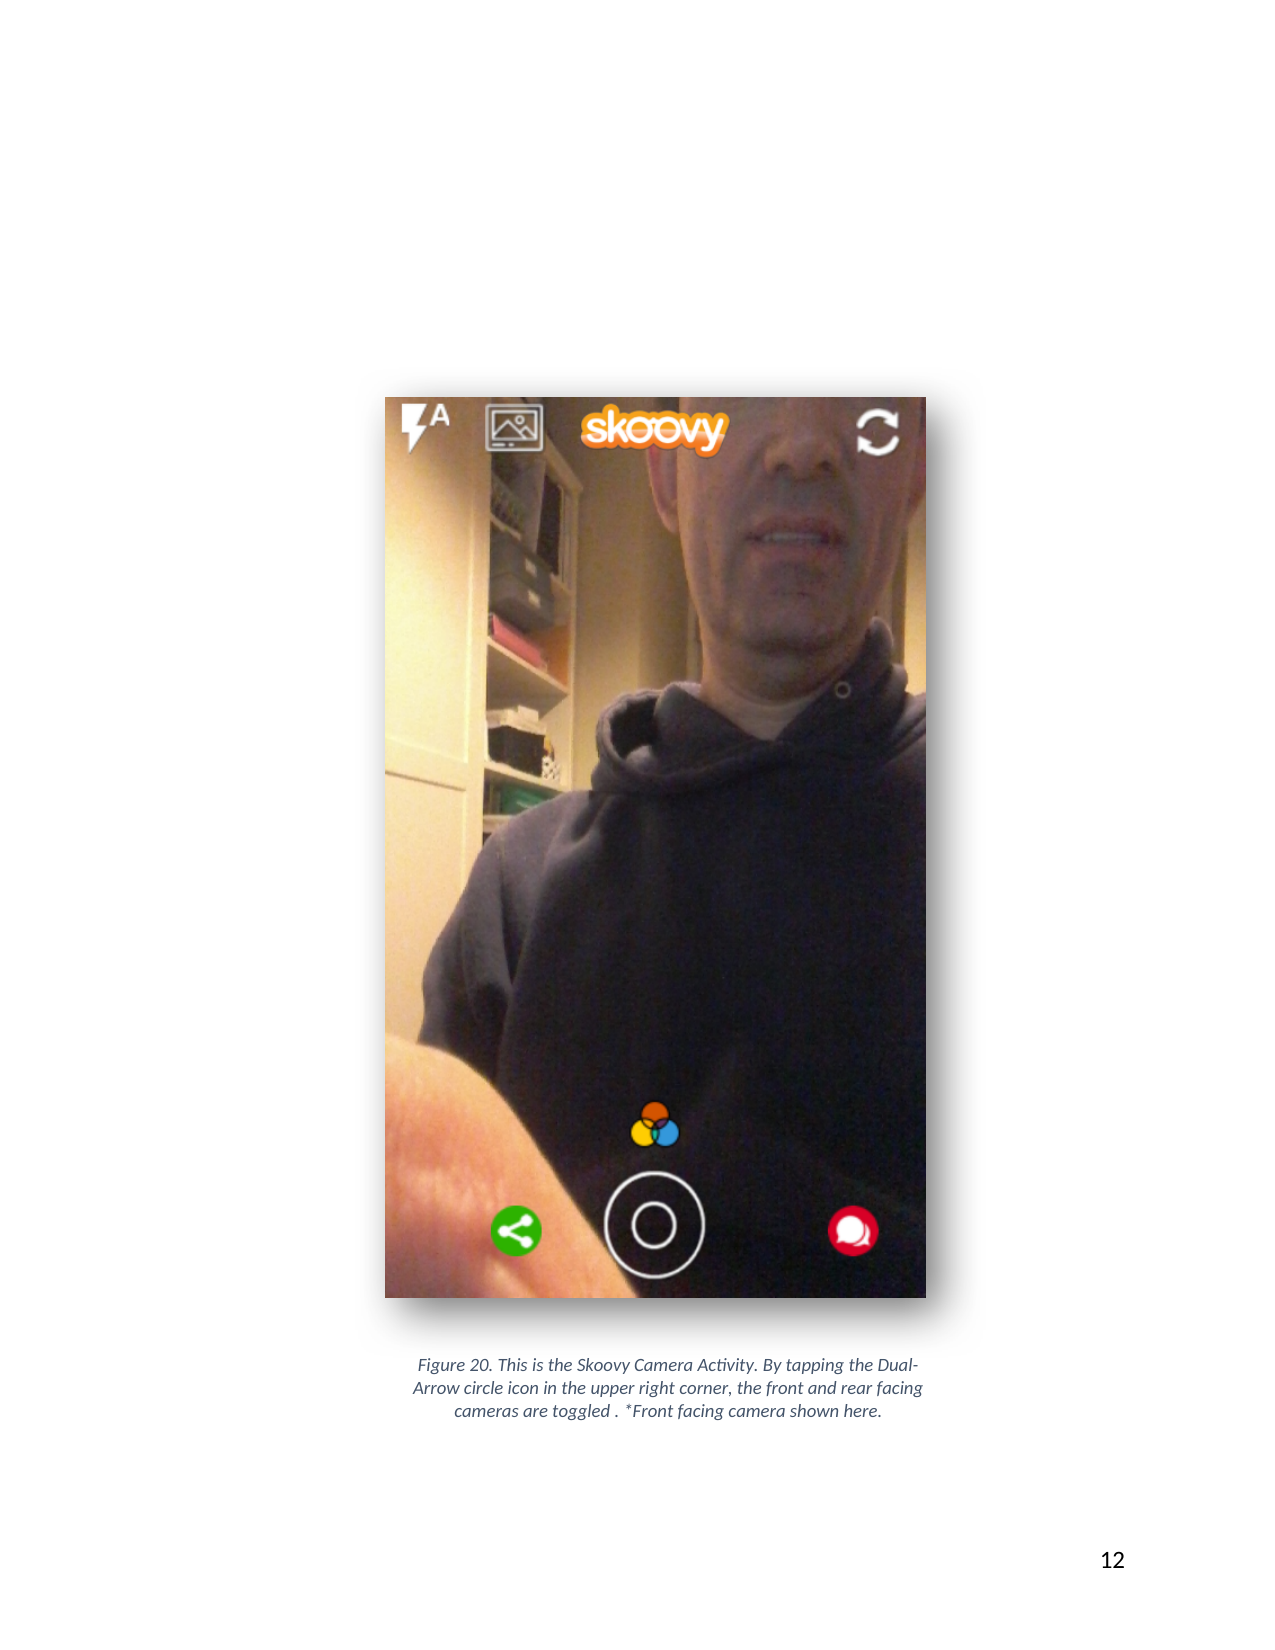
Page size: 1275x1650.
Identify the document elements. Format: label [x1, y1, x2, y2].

picture [385, 397, 926, 1298]
